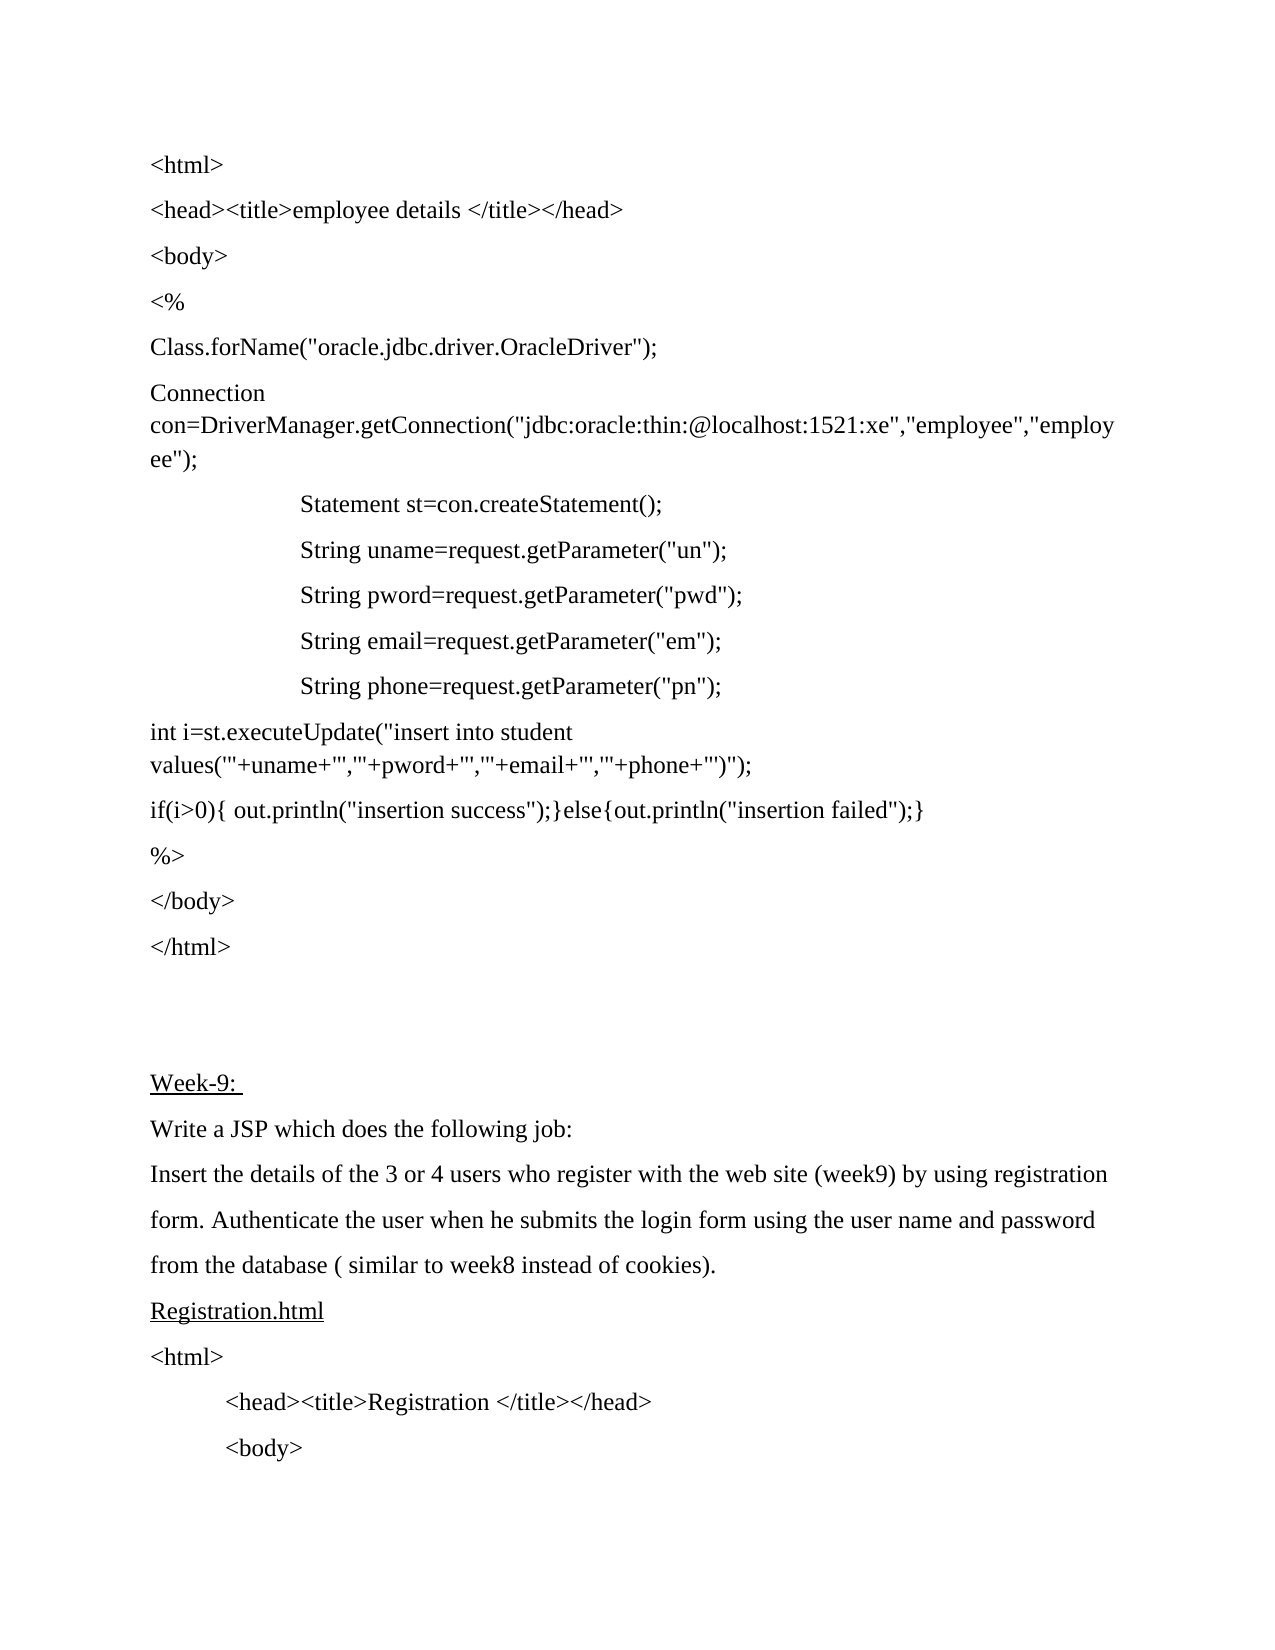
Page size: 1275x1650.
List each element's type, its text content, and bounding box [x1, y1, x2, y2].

text %> [150, 841, 1125, 869]
text <head><title>employee details </title></head> [150, 196, 1125, 224]
text String email=request.getParameter("em"); [150, 626, 1125, 654]
text <body> [150, 241, 1125, 270]
text <html> [150, 1342, 1125, 1370]
text if(i>0){ out.println("insertion success");}else{out.println("insertion failed");} [150, 795, 1125, 824]
text </body> [150, 886, 1125, 915]
text from the database ( similar to week8 instead of cookies). [150, 1251, 1125, 1279]
text <% [150, 287, 1125, 315]
text Write a JSP which does the following job: [150, 1114, 1125, 1143]
text Week-9: [150, 1068, 1125, 1097]
text Class.forName("oracle.jdbc.driver.OracleDriver"); [150, 332, 1125, 361]
text form. Authenticate the user when he submits the login form using the user name and password [150, 1205, 1125, 1234]
text Insert the details of the 3 or 4 users who register with the web site (week9) by using registration [150, 1159, 1125, 1188]
text String phone=request.getParameter("pn"); [150, 671, 1125, 700]
text Connection con=DriverManager.getConnection("jdbc:oracle:thin:@localhost:1521:xe","employee","employee"); [150, 378, 1125, 472]
text </html> [150, 932, 1125, 961]
text <head><title>Registration </title></head> [150, 1387, 1125, 1416]
text <html> [150, 150, 1125, 179]
text String pword=request.getParameter("pwd"); [150, 580, 1125, 609]
text String uname=request.getParameter("un"); [150, 535, 1125, 563]
text int i=st.executeUpdate("insert into student values('"+uname+"','"+pword+"','"+email+"','"+phone+"')"); [150, 717, 1125, 778]
text Registration.html [150, 1296, 1125, 1325]
text <body> [150, 1433, 1125, 1461]
text Statement st=con.createStatement(); [150, 489, 1125, 518]
